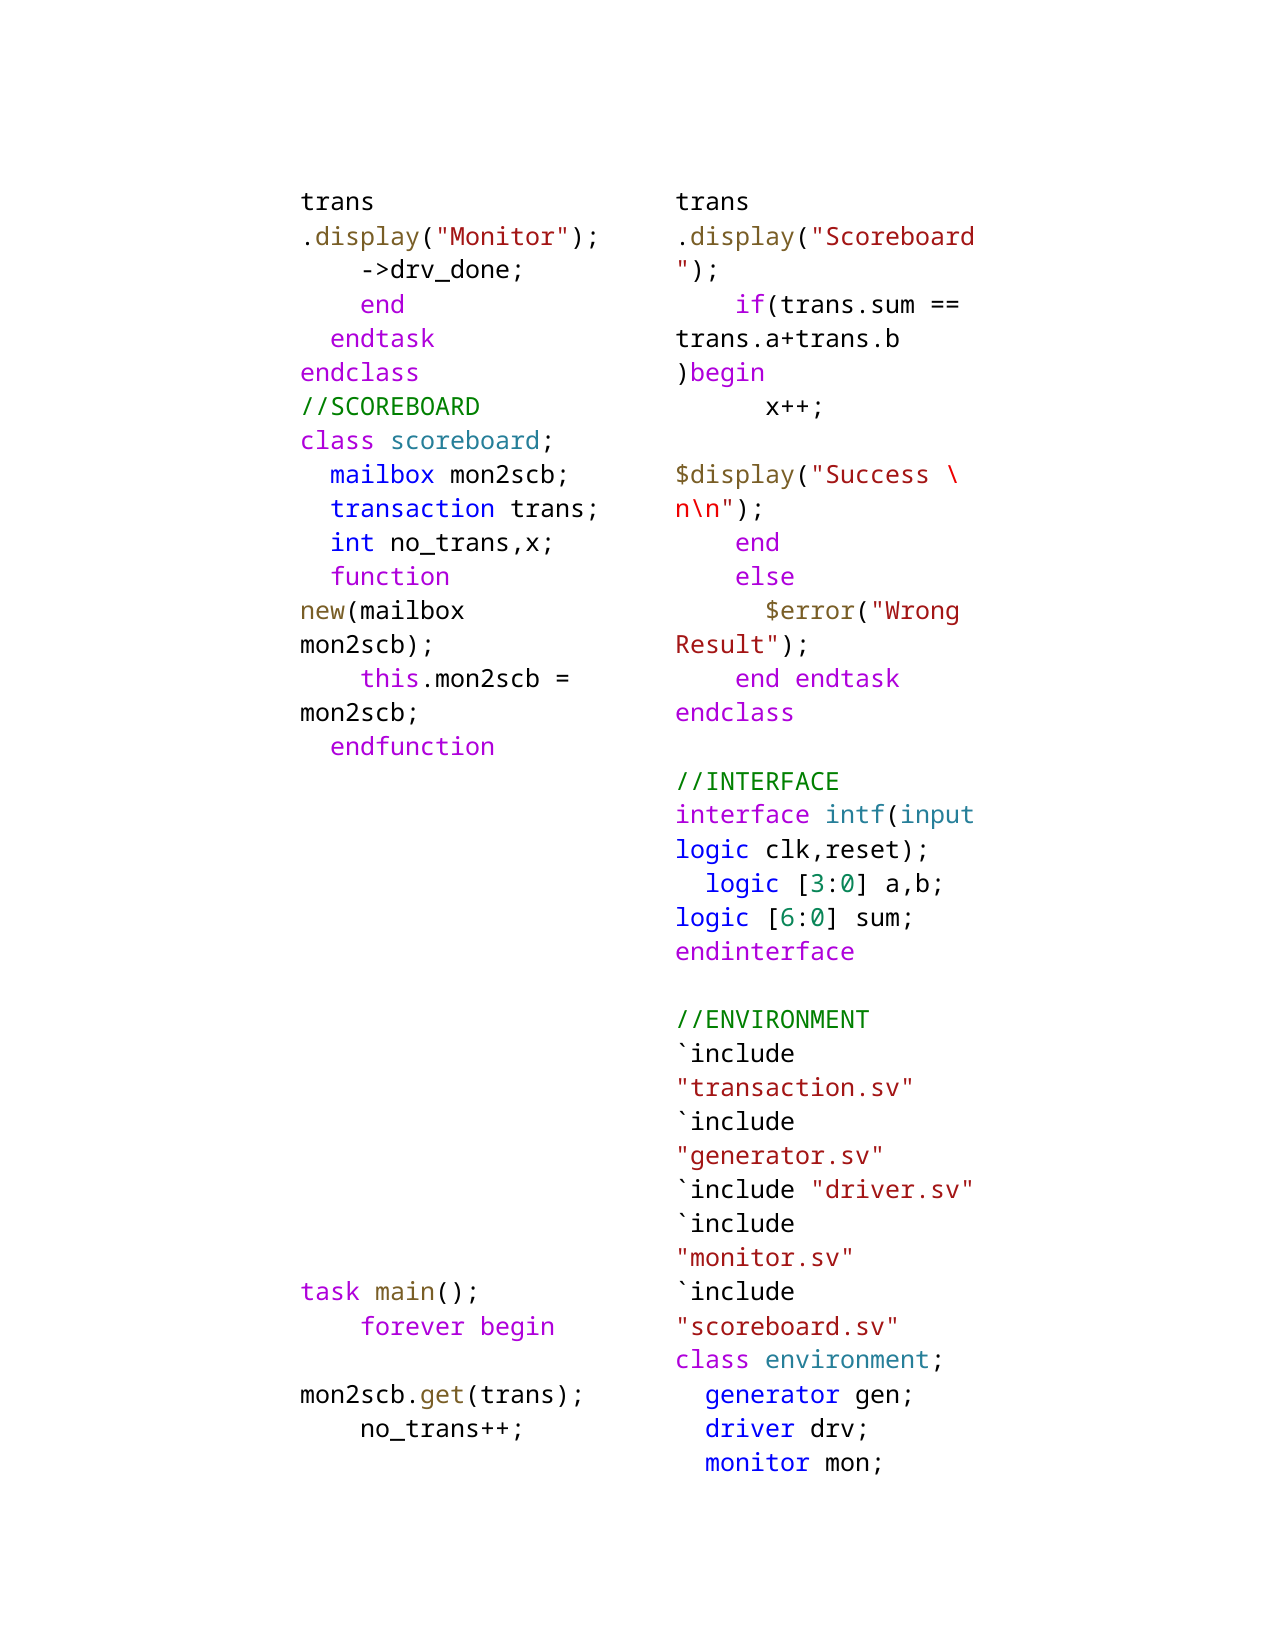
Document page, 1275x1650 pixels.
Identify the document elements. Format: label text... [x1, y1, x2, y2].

text function new(mailbox mon2scb); [300, 559, 600, 661]
text //ENVIRONMENT [675, 1002, 975, 1036]
text trans.display("Scoreboard"); [675, 150, 975, 286]
text transaction trans; [300, 491, 600, 525]
text $error("Wrong Result"); [675, 593, 975, 661]
text endtask [300, 320, 600, 354]
text interface intf(input logic clk,reset); [675, 797, 975, 865]
text //SCOREBOARD [300, 388, 600, 422]
text end endtask [675, 661, 975, 695]
text end [300, 286, 600, 320]
text endfunction [300, 729, 600, 763]
text `include "scoreboard.sv" [675, 1274, 975, 1342]
text mailbox mon2scb; [300, 457, 600, 491]
text logic [3:0] a,b; logic [6:0] sum; [675, 865, 975, 933]
text forever begin [300, 1308, 600, 1342]
text monitor mon; [675, 1444, 975, 1478]
text class environment; [675, 1342, 975, 1376]
text endclass [300, 354, 600, 388]
text `include "monitor.sv" [675, 1206, 975, 1274]
text endinterface [675, 933, 975, 967]
text int no_trans,x; [300, 525, 600, 559]
text trans.display("Monitor"); [300, 150, 600, 252]
text no_trans++; [300, 1410, 600, 1444]
text this.mon2scb = mon2scb; [300, 661, 600, 729]
text `include "driver.sv" [675, 1172, 975, 1206]
text $display("Success \n\n"); [675, 422, 975, 525]
text else [675, 559, 975, 593]
text generator gen; [675, 1376, 975, 1410]
text task main(); [300, 1274, 600, 1308]
text //INTERFACE [675, 763, 975, 797]
text `include "generator.sv" [675, 1104, 975, 1172]
text x++; [675, 388, 975, 422]
text mon2scb.get(trans); [300, 1342, 600, 1410]
text end [675, 525, 975, 559]
text driver drv; [675, 1410, 975, 1444]
text endclass [675, 695, 975, 729]
text class scoreboard; [300, 422, 600, 457]
text `include "transaction.sv" [675, 1036, 975, 1104]
text if(trans.sum == trans.a+trans.b)begin [675, 286, 975, 388]
text ->drv_done; [300, 252, 600, 286]
